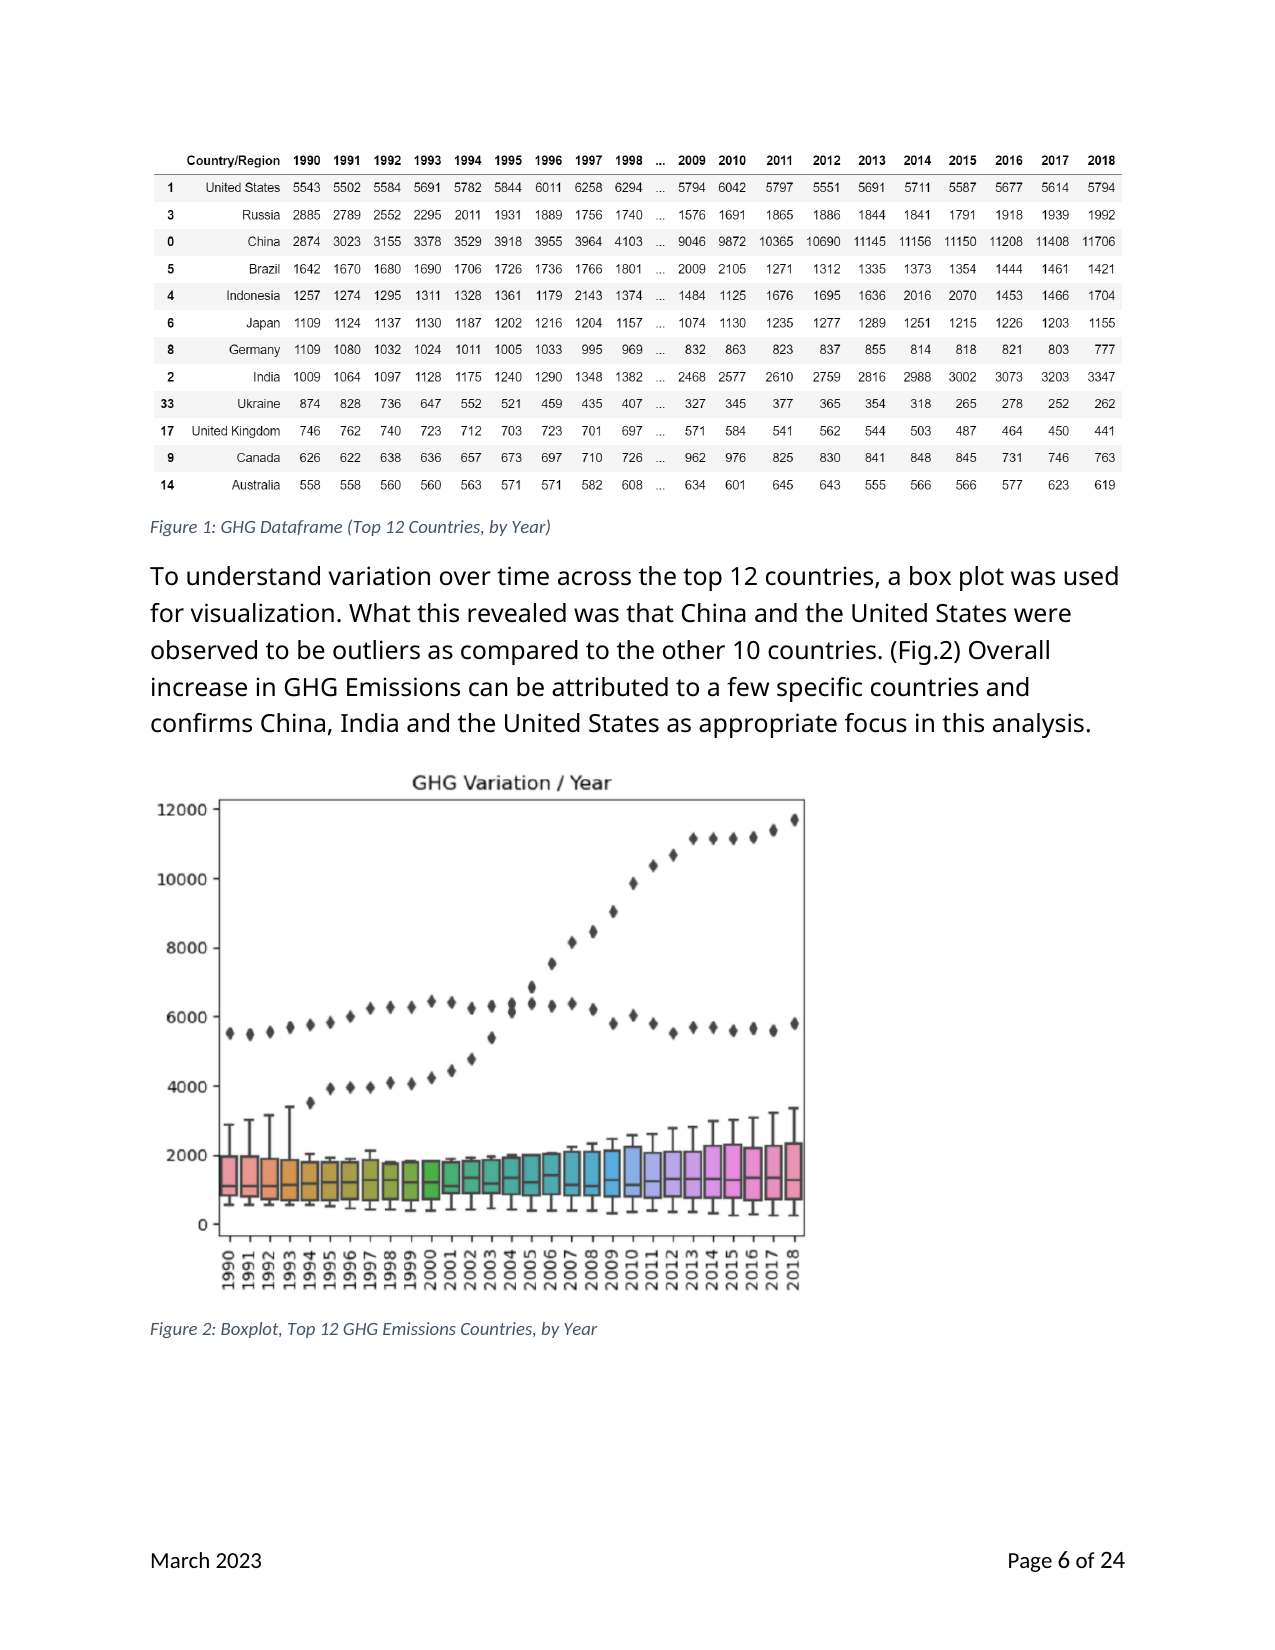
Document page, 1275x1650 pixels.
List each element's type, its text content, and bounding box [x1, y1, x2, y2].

picture [150, 150, 1125, 497]
text Figure 1: GHG Dataframe (Top 12 Countries, by Year) [150, 515, 1125, 538]
text Figure 2: Boxplot, Top 12 GHG Emissions Countries, by Year [150, 1317, 1125, 1340]
text To understand variation over time across the top 12 countries, a box plot was used for visualization. What this revealed was that China and the United States were observed to be outliers as compared to the other 10 countries. (Fig.2) Overall increase in GHG Emissions can be attributed to a few specific countries and confirms China, India and the United States as appropriate focus in this analysis. [150, 559, 1125, 740]
picture [150, 759, 825, 1298]
